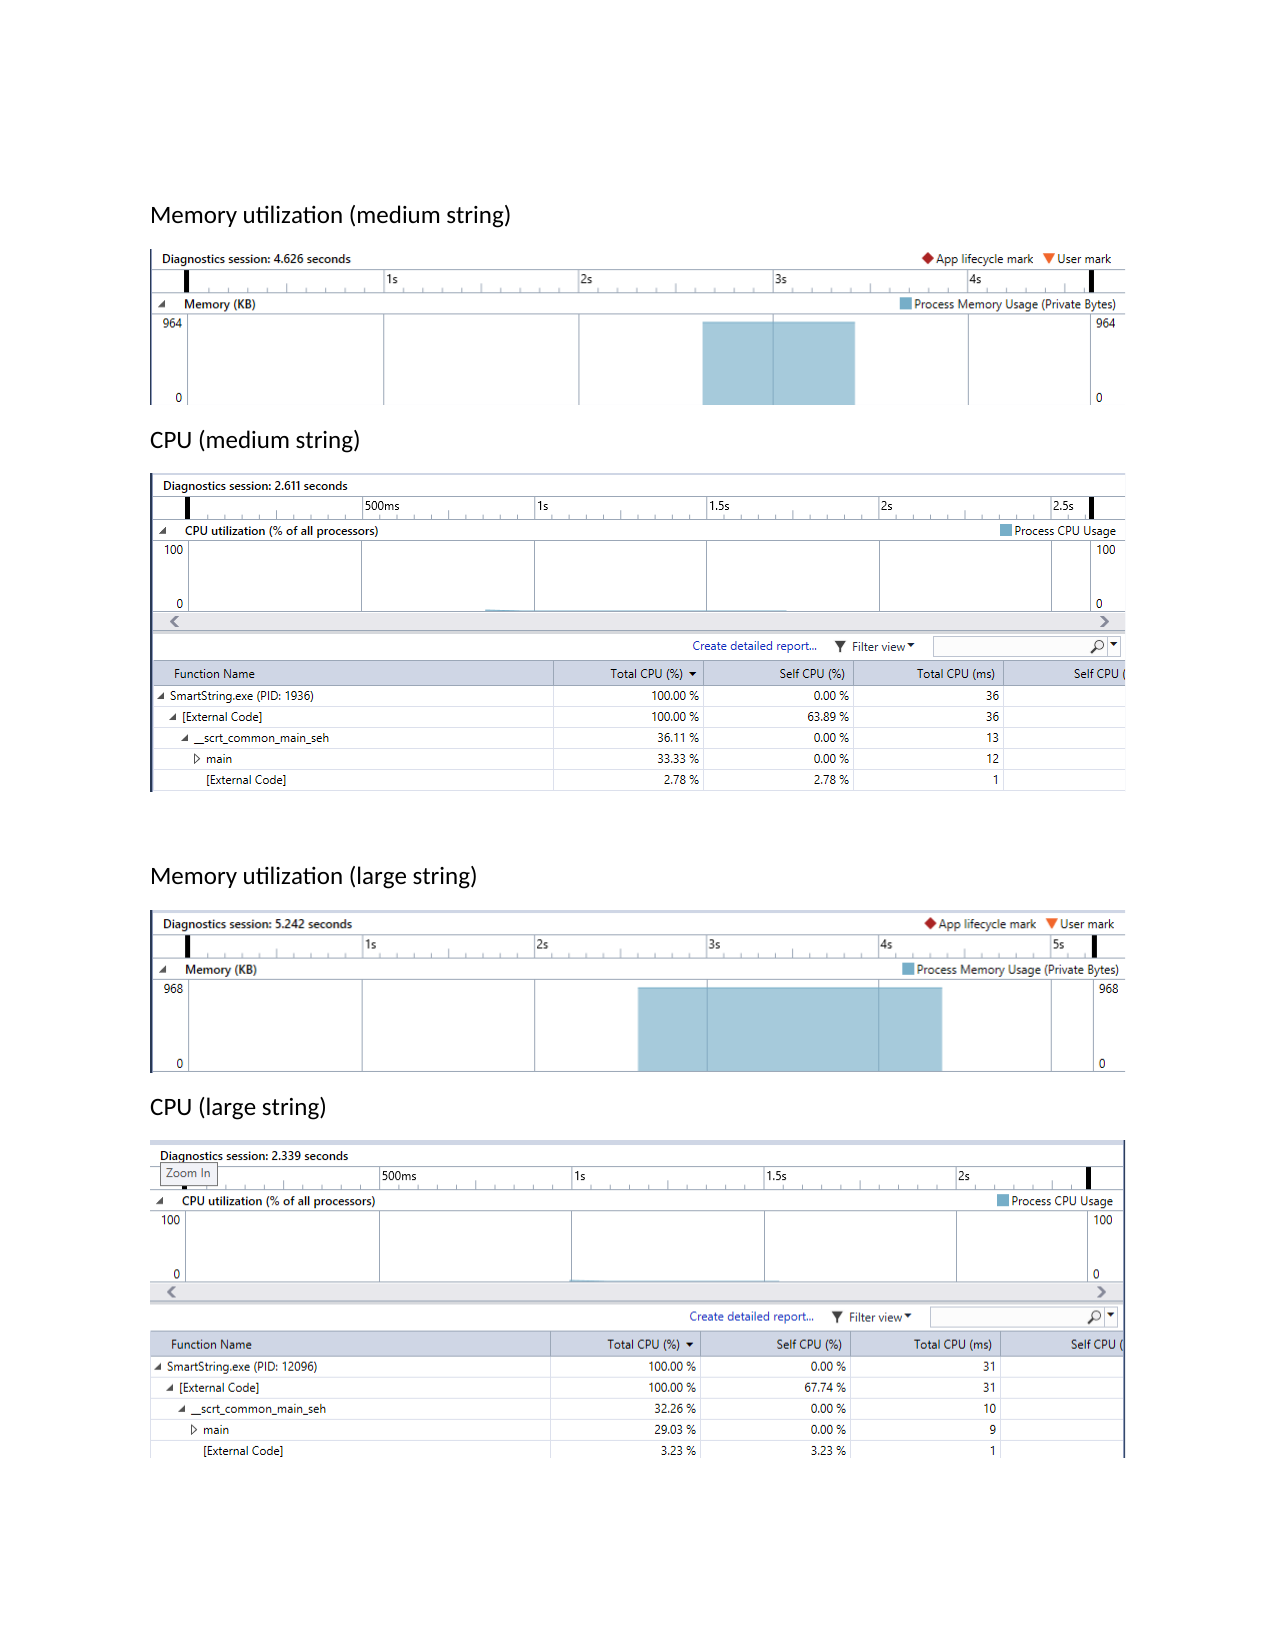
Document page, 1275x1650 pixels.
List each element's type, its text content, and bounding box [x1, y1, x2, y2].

text Memory utilization (large string) [150, 860, 1125, 891]
text CPU (medium string) [150, 424, 1125, 454]
text Memory utilization (medium string) [150, 199, 1125, 230]
text CPU (large string) [150, 1091, 1125, 1122]
